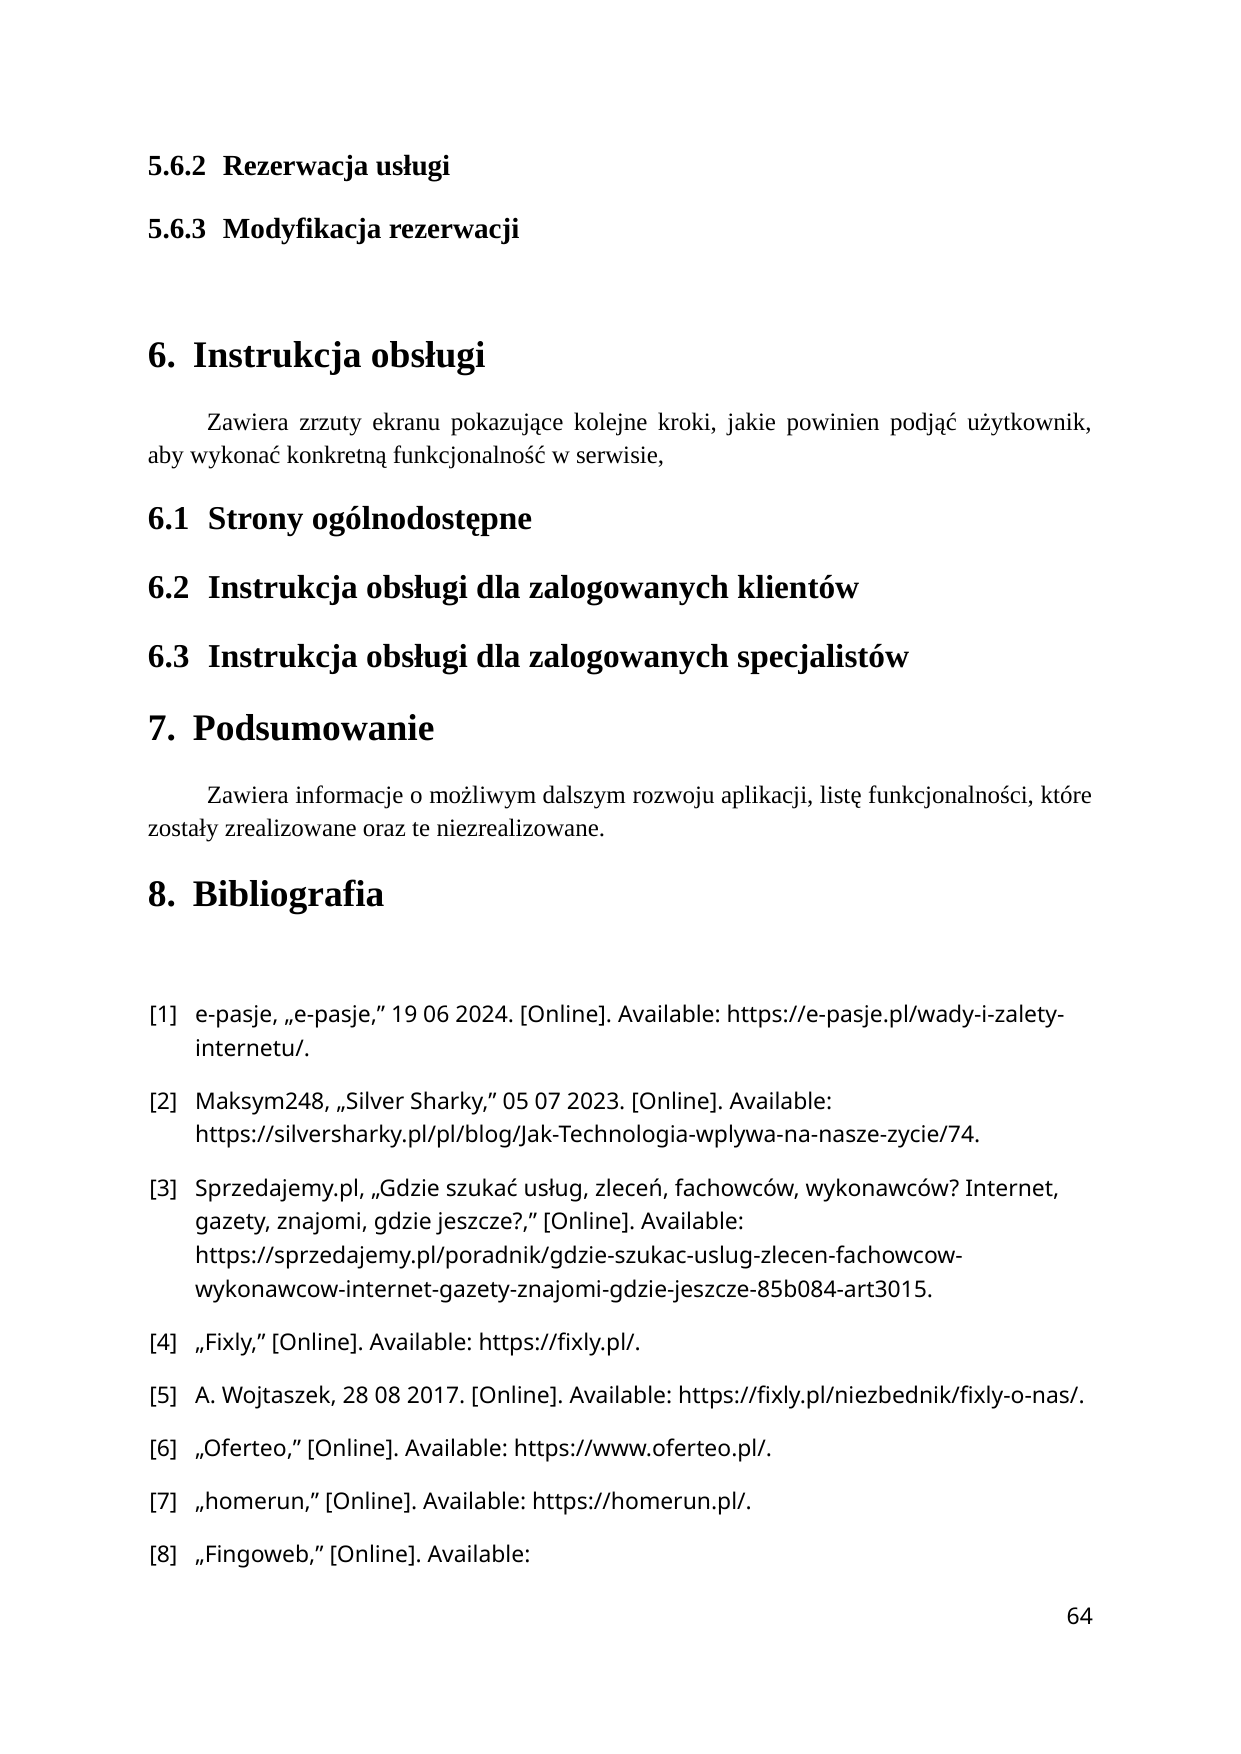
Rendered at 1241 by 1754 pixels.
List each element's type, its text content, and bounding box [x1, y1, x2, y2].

subtitle Podsumowanie [148, 706, 1093, 749]
text Zawiera zrzuty ekranu pokazujące kolejne kroki, jakie powinien podjąć użytkownik, aby wykonać konkretną funkcjonalność w serwisie, [148, 407, 1093, 469]
subtitle Modyfikacja rezerwacji [148, 211, 1093, 245]
subtitle Instrukcja obsługi [148, 333, 1093, 376]
subtitle Instrukcja obsługi dla zalogowanych specjalistów [148, 636, 1093, 675]
text Zawiera informacje o możliwym dalszym rozwoju aplikacji, listę funkcjonalności, które zostały zrealizowane oraz te niezrealizowane. [148, 780, 1093, 842]
subtitle Strony ogólnodostępne [148, 498, 1093, 537]
subtitle Instrukcja obsługi dla zalogowanych klientów [148, 567, 1093, 606]
subtitle Rezerwacja usługi [148, 148, 1093, 181]
